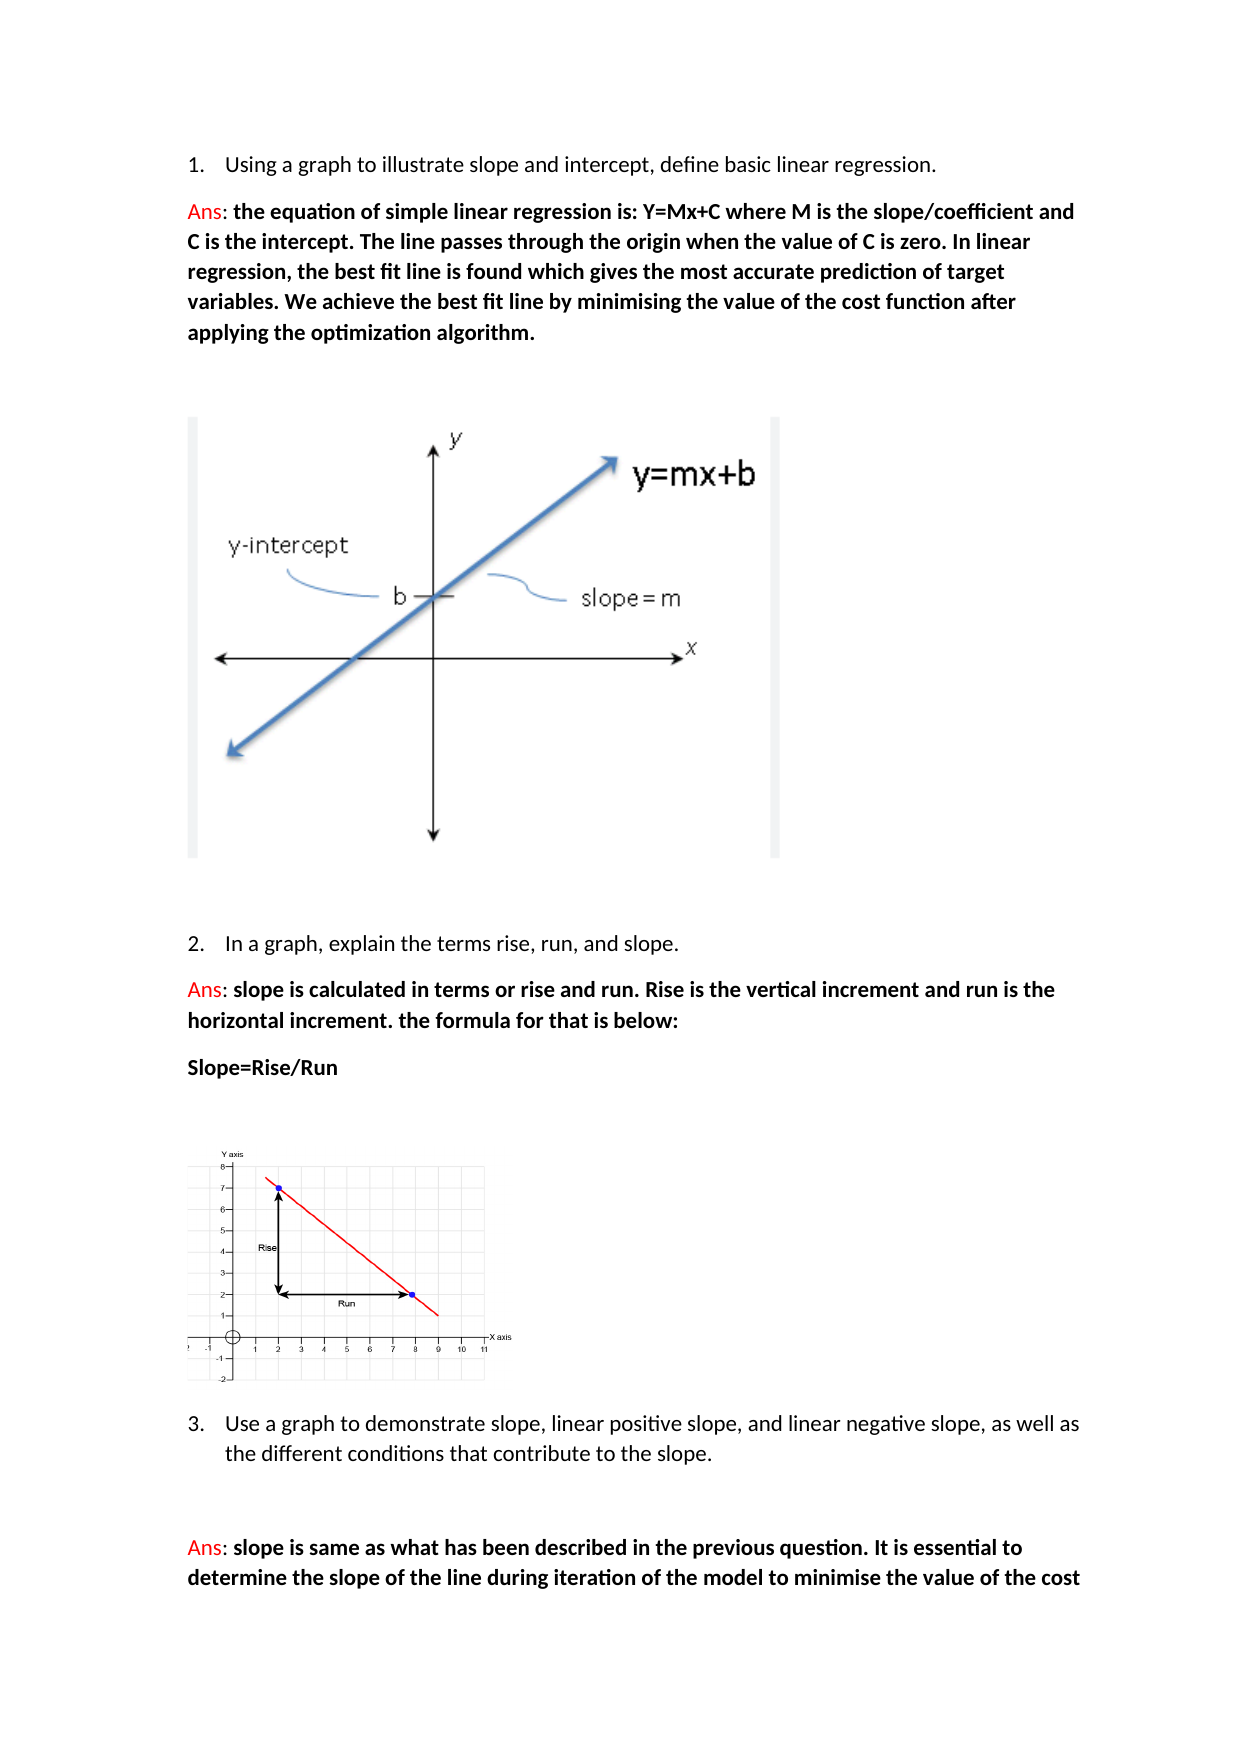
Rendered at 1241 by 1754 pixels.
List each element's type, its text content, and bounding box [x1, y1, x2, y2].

list In a graph, explain the terms rise, run, and slope. [187, 929, 1090, 957]
picture [187, 411, 780, 863]
list Using a graph to illustrate slope and intercept, define basic linear regression. [187, 150, 1090, 178]
text Slope=Rise/Run [187, 1053, 1090, 1081]
text Ans: the equation of simple linear regression is: Y=Mx+C where M is the slope/coefficient and C is the intercept. The line passes through the origin when the value of C is zero. In linear regression, the best fit line is found which gives the most accurate prediction of target variables. We achieve the best fit line by minimising the value of the cost function after applying the optimization algorithm. [187, 197, 1090, 346]
list Use a graph to demonstrate slope, linear positive slope, and linear negative slope, as well as the different conditions that contribute to the slope. [187, 1409, 1090, 1467]
picture [187, 1146, 514, 1390]
text Ans: slope is calculated in terms or rise and run. Rise is the vertical increment and run is the horizontal increment. the formula for that is below: [187, 976, 1090, 1034]
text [187, 1533, 1090, 1591]
